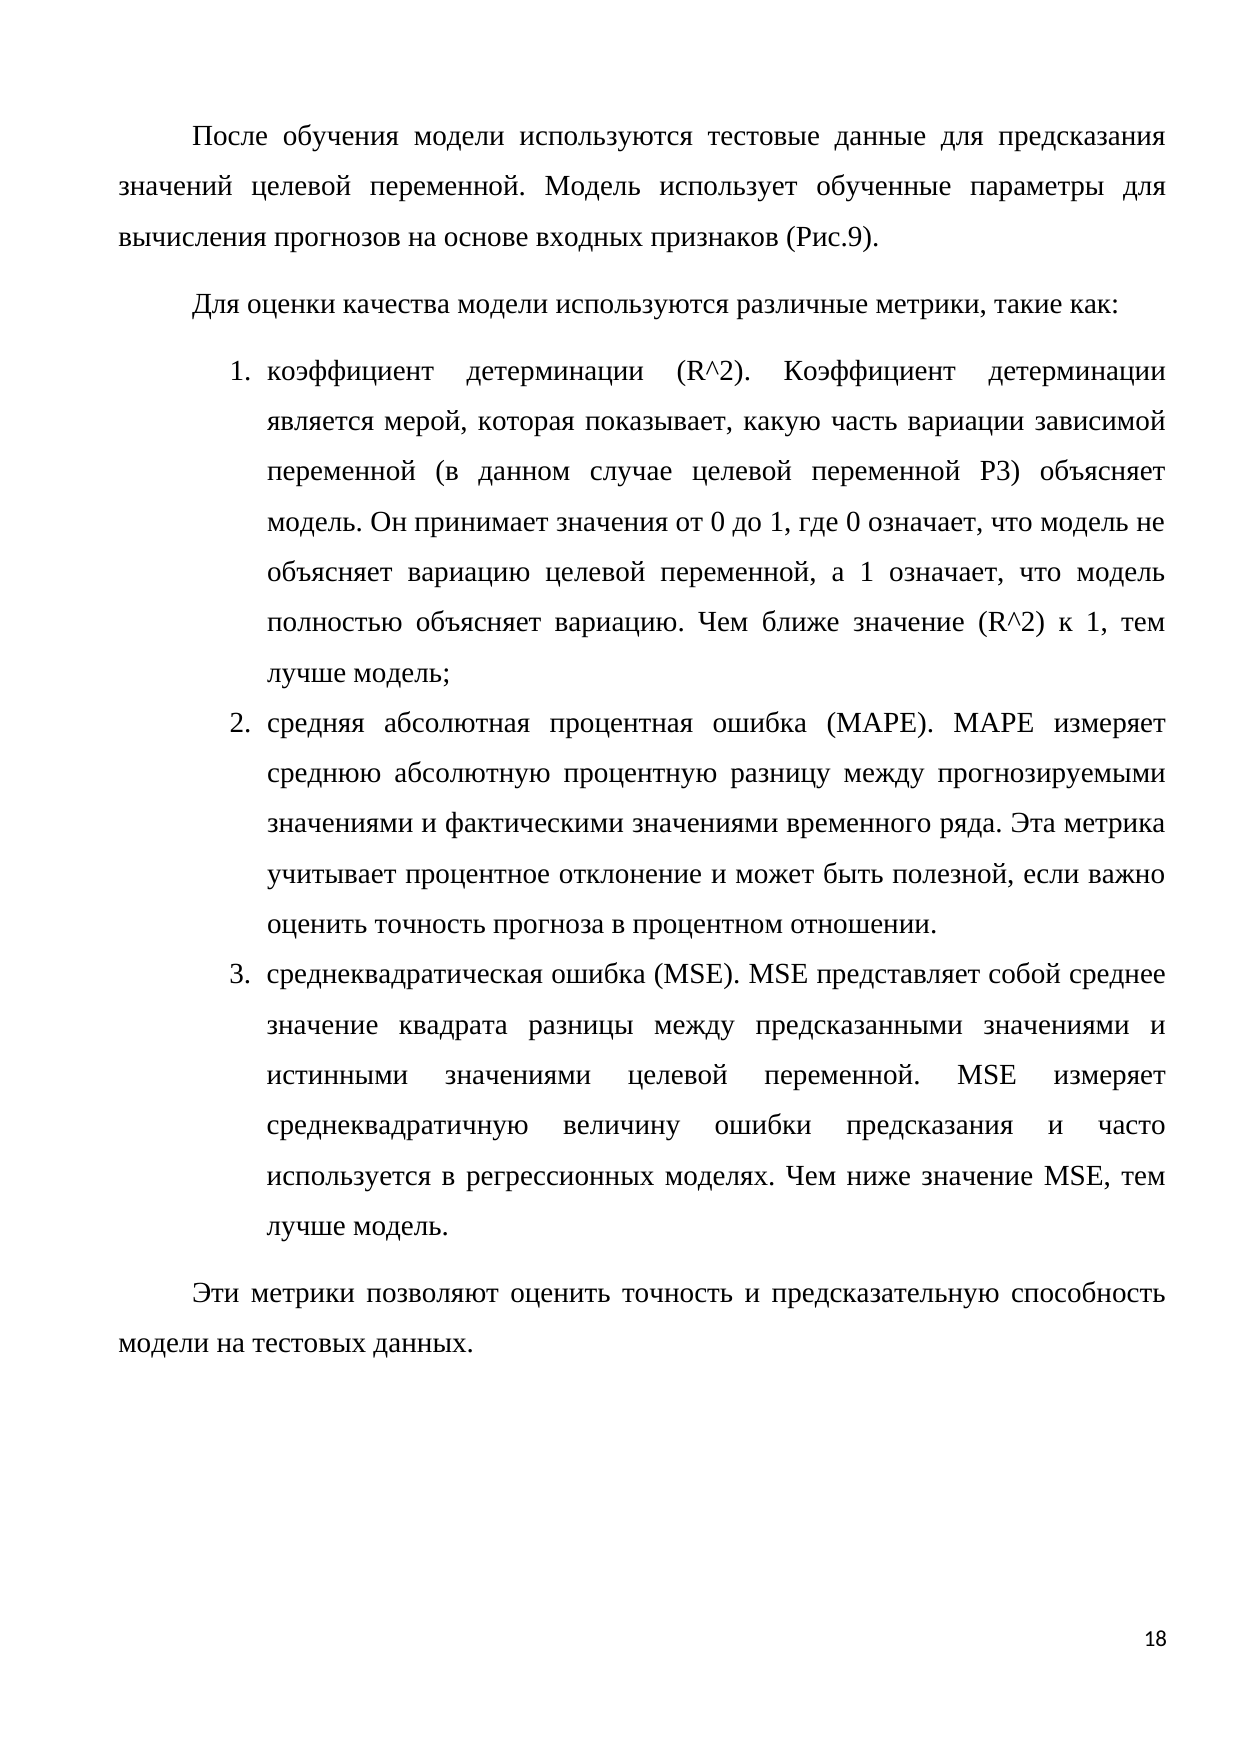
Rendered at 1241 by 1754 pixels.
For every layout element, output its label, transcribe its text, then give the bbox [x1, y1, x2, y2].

list средняя абсолютная процентная ошибка (MAPE). MAPE измеряет среднюю абсолютную процентную разницу между прогнозируемыми значениями и фактическими значениями временного ряда. Эта метрика учитывает процентное отклонение и может быть полезной, если важно оценить точность прогноза в процентном отношении. [229, 705, 1167, 940]
text После обучения модели используются тестовые данные для предсказания значений целевой переменной. Модель использует обученные параметры для вычисления прогнозов на основе входных признаков (Рис.9). [118, 118, 1167, 252]
list среднеквадратическая ошибка (MSE). MSE представляет собой среднее значение квадрата разницы между предсказанными значениями и истинными значениями целевой переменной. MSE измеряет среднеквадратичную величину ошибки предсказания и часто используется в регрессионных моделях. Чем ниже значение MSE, тем лучше модель. [229, 957, 1167, 1242]
text Эти метрики позволяют оценить точность и предсказательную способность модели на тестовых данных. [118, 1275, 1167, 1359]
list коэффициент детерминации (R^2). Коэффициент детерминации является мерой, которая показывает, какую часть вариации зависимой переменной (в данном случае целевой переменной P3) объясняет модель. Он принимает значения от 0 до 1, где 0 означает, что модель не объясняет вариацию целевой переменной, а 1 означает, что модель полностью объясняет вариацию. Чем ближе значение (R^2) к 1, тем лучше модель; [229, 353, 1167, 688]
text Для оценки качества модели используются различные метрики, такие как: [118, 286, 1167, 319]
